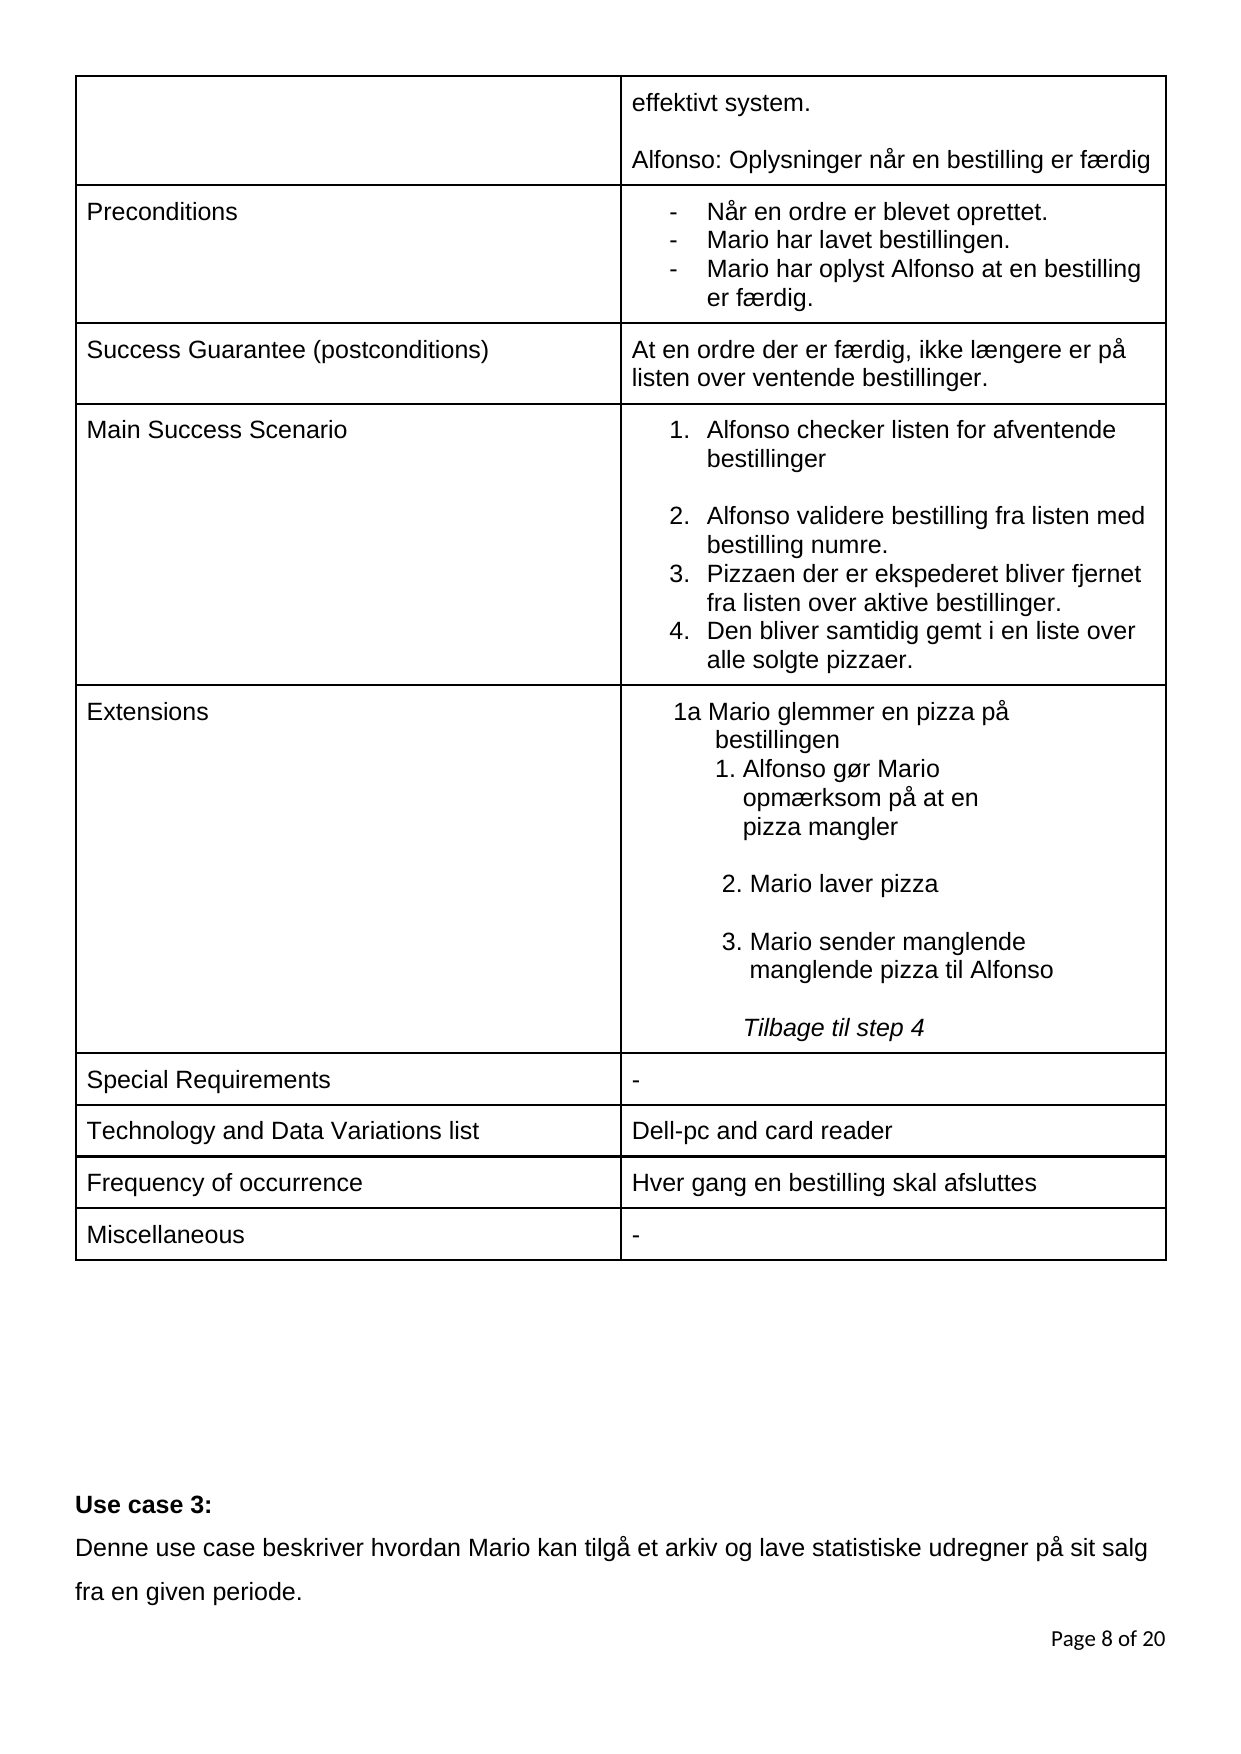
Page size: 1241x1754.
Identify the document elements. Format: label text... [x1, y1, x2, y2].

table_cell 1a Mario glemmer en pizza på bestillingen 1. Alfonso gør Mario opmærksom på at en pizza mangler 2. Mario laver pizza 3. Mario sender manglende manglende pizza til Alfonso Tilbage til step 4 [622, 686, 1165, 1052]
table_cell Dell-pc and card reader [622, 1106, 1165, 1155]
table_cell Frequency of occurrence [77, 1158, 620, 1207]
table_cell Success Guarantee (postconditions) [77, 324, 620, 402]
table_cell - [622, 1209, 1165, 1259]
table_cell Main Success Scenario [77, 405, 620, 684]
table_cell - [622, 1054, 1165, 1104]
table_cell At en ordre der er færdig, ikke længere er på listen over ventende bestillinger. [622, 324, 1165, 402]
text Use case 3: Denne use case beskriver hvordan Mario kan tilgå et arkiv og lave statistiske udregner på sit salg fra en given periode. [75, 1490, 1165, 1605]
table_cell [77, 77, 620, 184]
table_cell Alfonso checker listen for afventende bestillinger Alfonso validere bestilling fra listen med bestilling numre. Pizzaen der er ekspederet bliver fjernet fra listen over aktive bestillinger. Den bliver samtidig gemt i en liste over alle solgte pizzaer. [622, 405, 1165, 684]
table_cell Miscellaneous [77, 1209, 620, 1259]
table_cell Hver gang en bestilling skal afsluttes [622, 1158, 1165, 1207]
table_cell Special Requirements [77, 1054, 620, 1104]
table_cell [622, 77, 1165, 184]
table_cell Technology and Data Variations list [77, 1106, 620, 1155]
table_cell Extensions [77, 686, 620, 1052]
table_cell Preconditions [77, 186, 620, 322]
table_cell Når en ordre er blevet oprettet. Mario har lavet bestillingen. Mario har oplyst Alfonso at en bestilling er færdig. [622, 186, 1165, 322]
